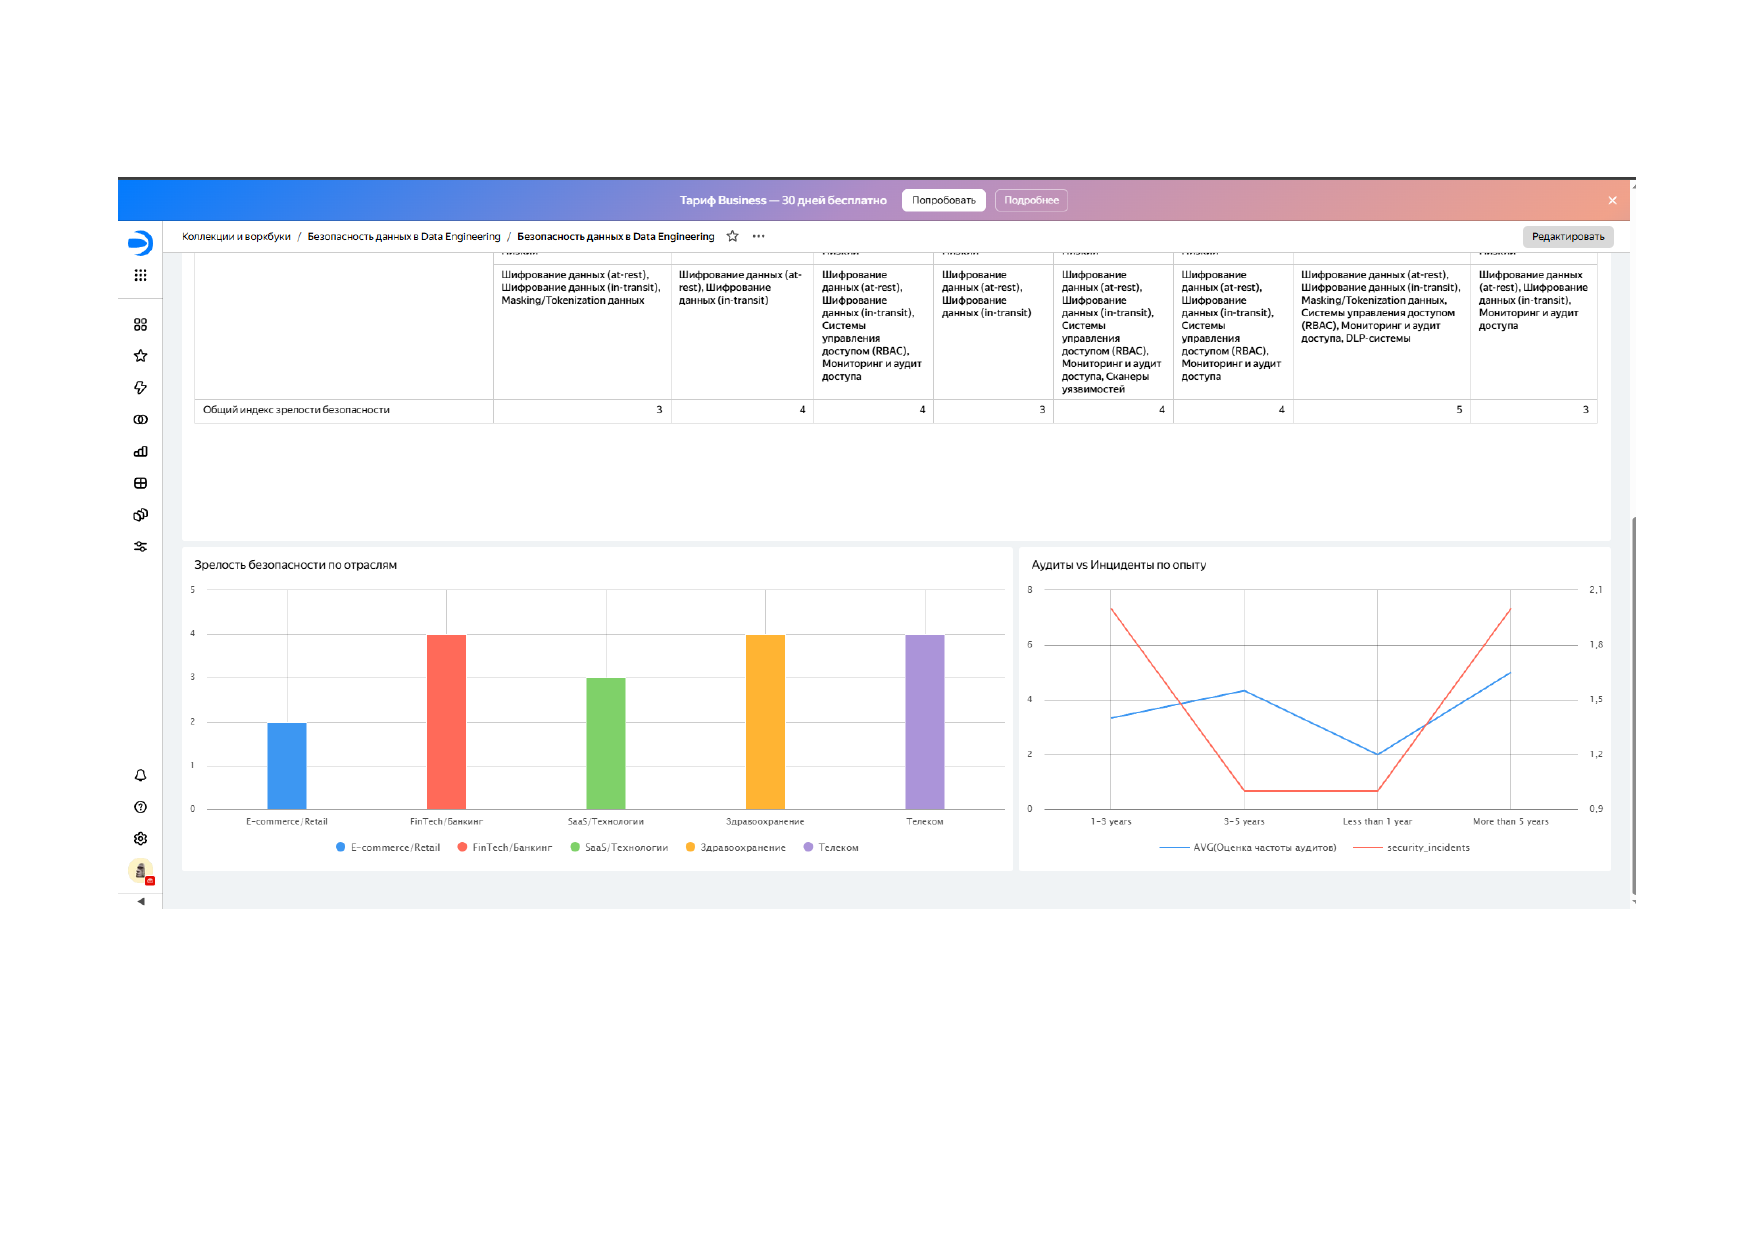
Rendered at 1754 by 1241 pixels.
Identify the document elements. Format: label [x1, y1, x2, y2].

picture [118, 177, 1636, 909]
